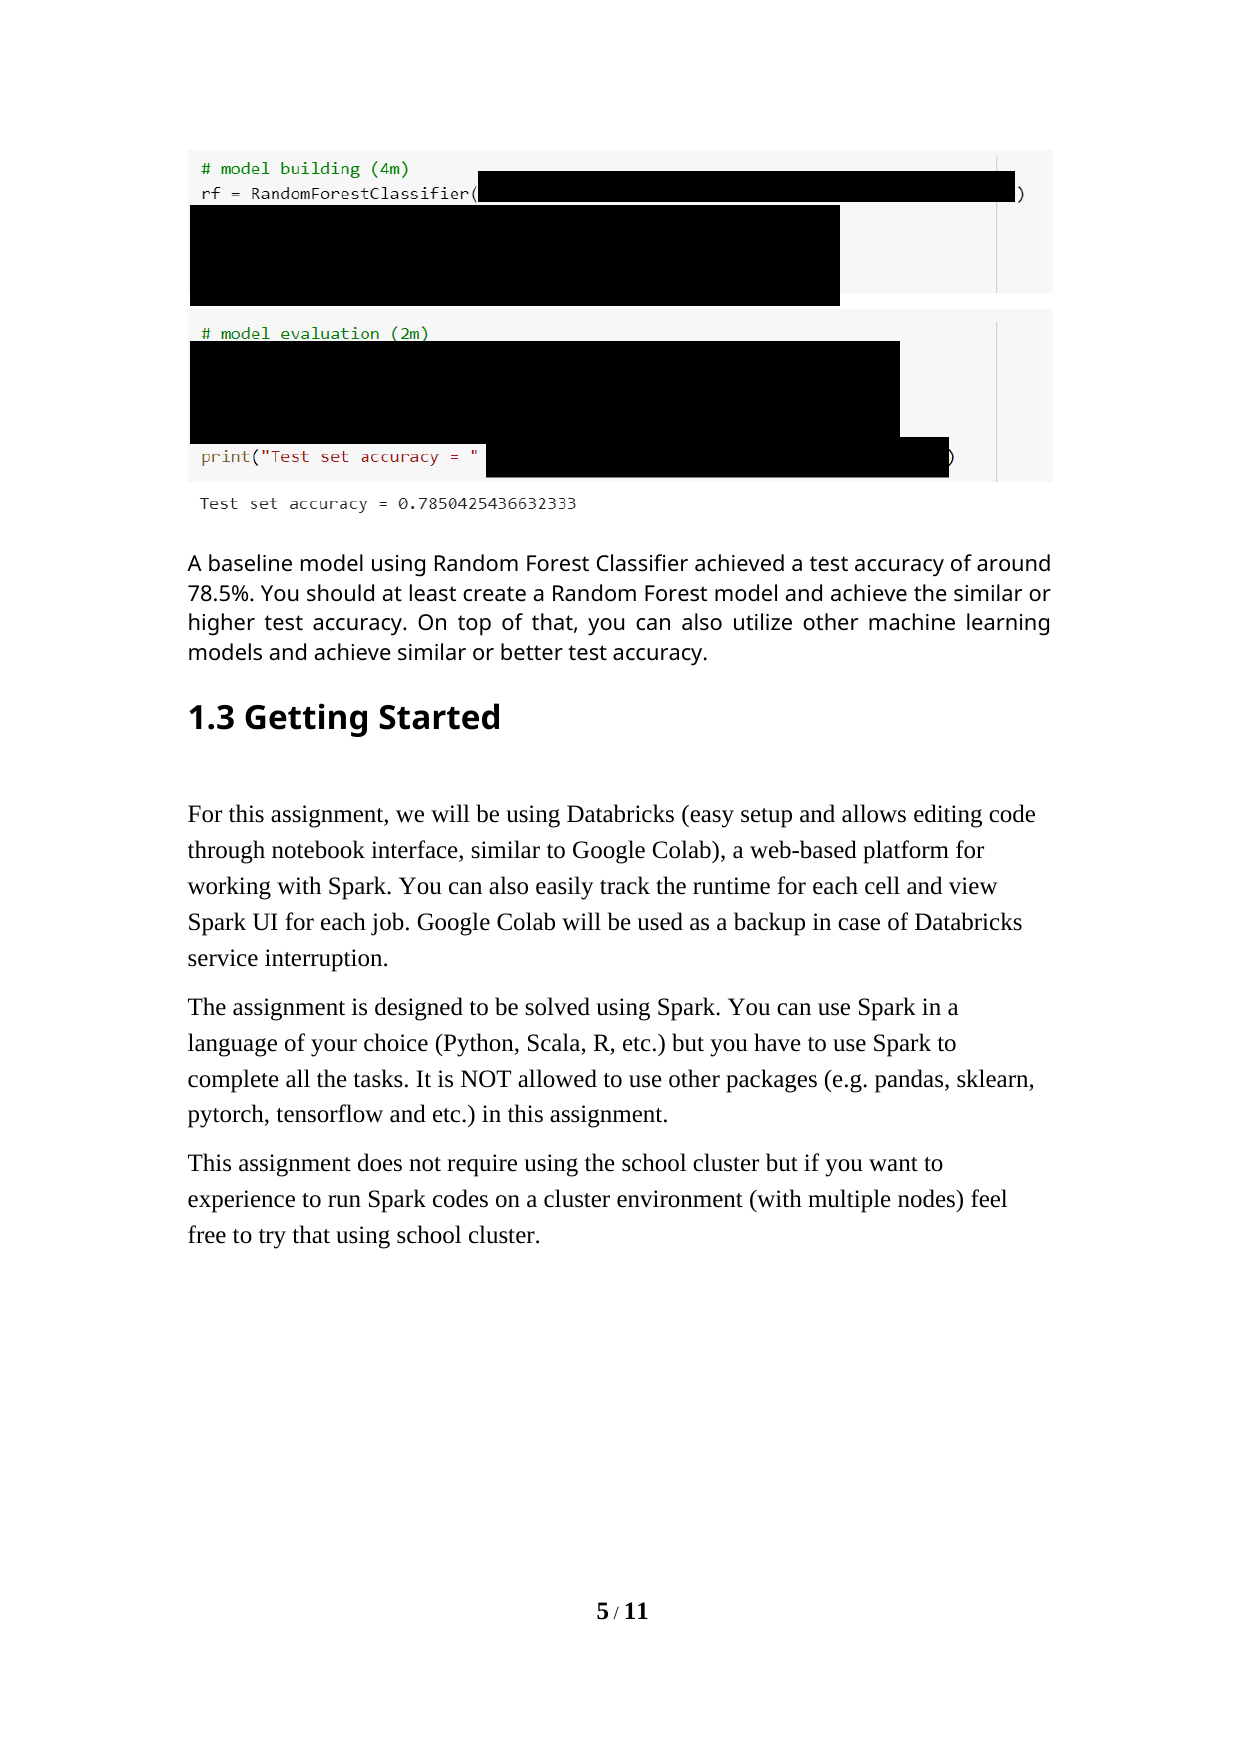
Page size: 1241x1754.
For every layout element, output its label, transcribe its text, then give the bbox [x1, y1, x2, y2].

text This assignment does not require using the school cluster but if you want to experience to run Spark codes on a cluster environment (with multiple nodes) feel free to try that using school cluster. [187, 1148, 1053, 1249]
text A baseline model using Random Forest Classifier achieved a test accuracy of around 78.5%. You should at least create a Random Forest model and achieve the similar or higher test accuracy. On top of that, you can also utilize other machine learning models and achieve similar or better test accuracy. [187, 548, 1053, 667]
text The assignment is designed to be solved using Spark. You can use Spark in a language of your choice (Python, Scala, R, etc.) but you have to use Spark to complete all the tasks. It is NOT allowed to use other packages (e.g. pandas, sklearn, pytorch, tensorflow and etc.) in this assignment. [187, 992, 1053, 1128]
picture [187, 150, 1053, 548]
text For this assignment, we will be using Databricks (easy setup and allows editing code through notebook interface, similar to Google Colab), a web-based platform for working with Spark. You can also easily track the runtime for each cell and view Spark UI for each job. Google Colab will be used as a backup in case of Databricks service interruption. [187, 799, 1053, 972]
subtitle 1.3 Getting Started [187, 694, 1053, 739]
